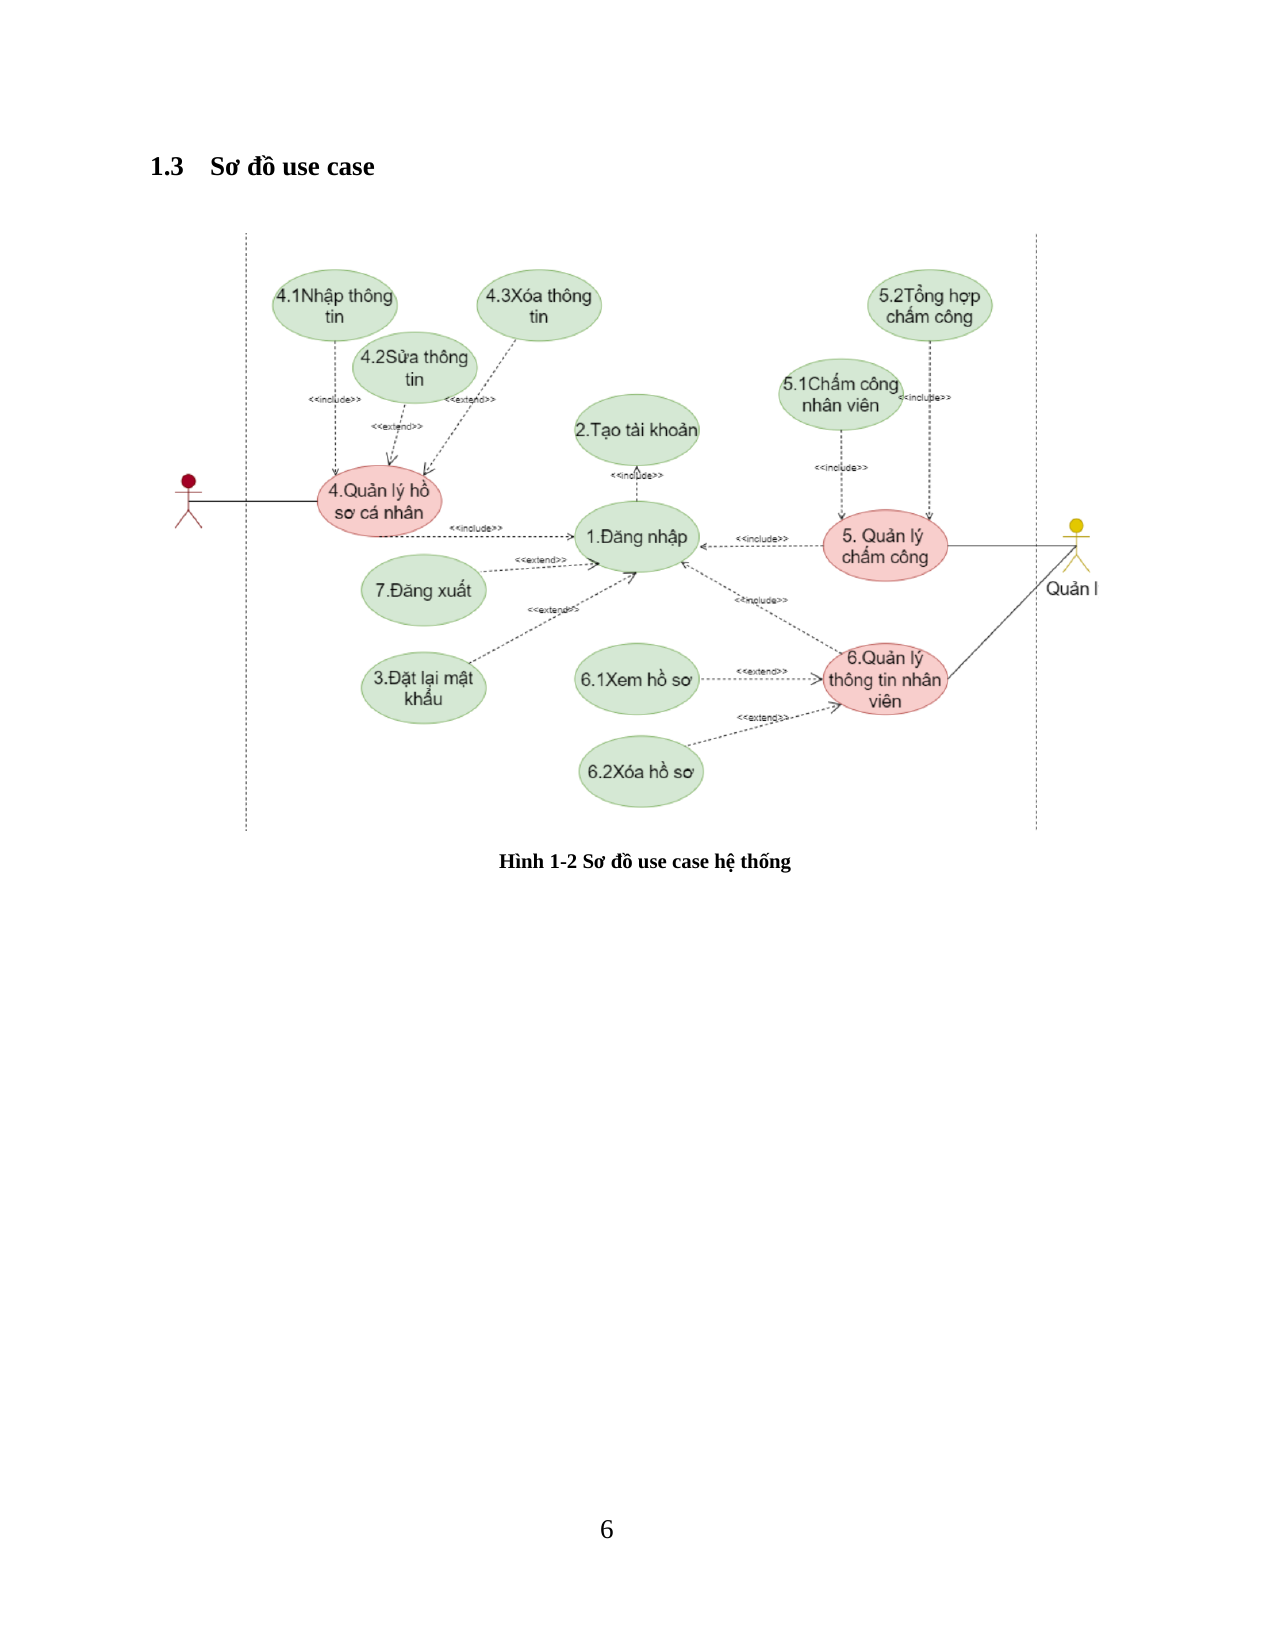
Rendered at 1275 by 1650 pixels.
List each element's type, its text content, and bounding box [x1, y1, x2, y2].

subtitle Sơ đồ use case [150, 150, 1063, 181]
picture [150, 233, 1099, 831]
text Hình 1-2 Sơ đồ use case hệ thống [150, 849, 1063, 873]
